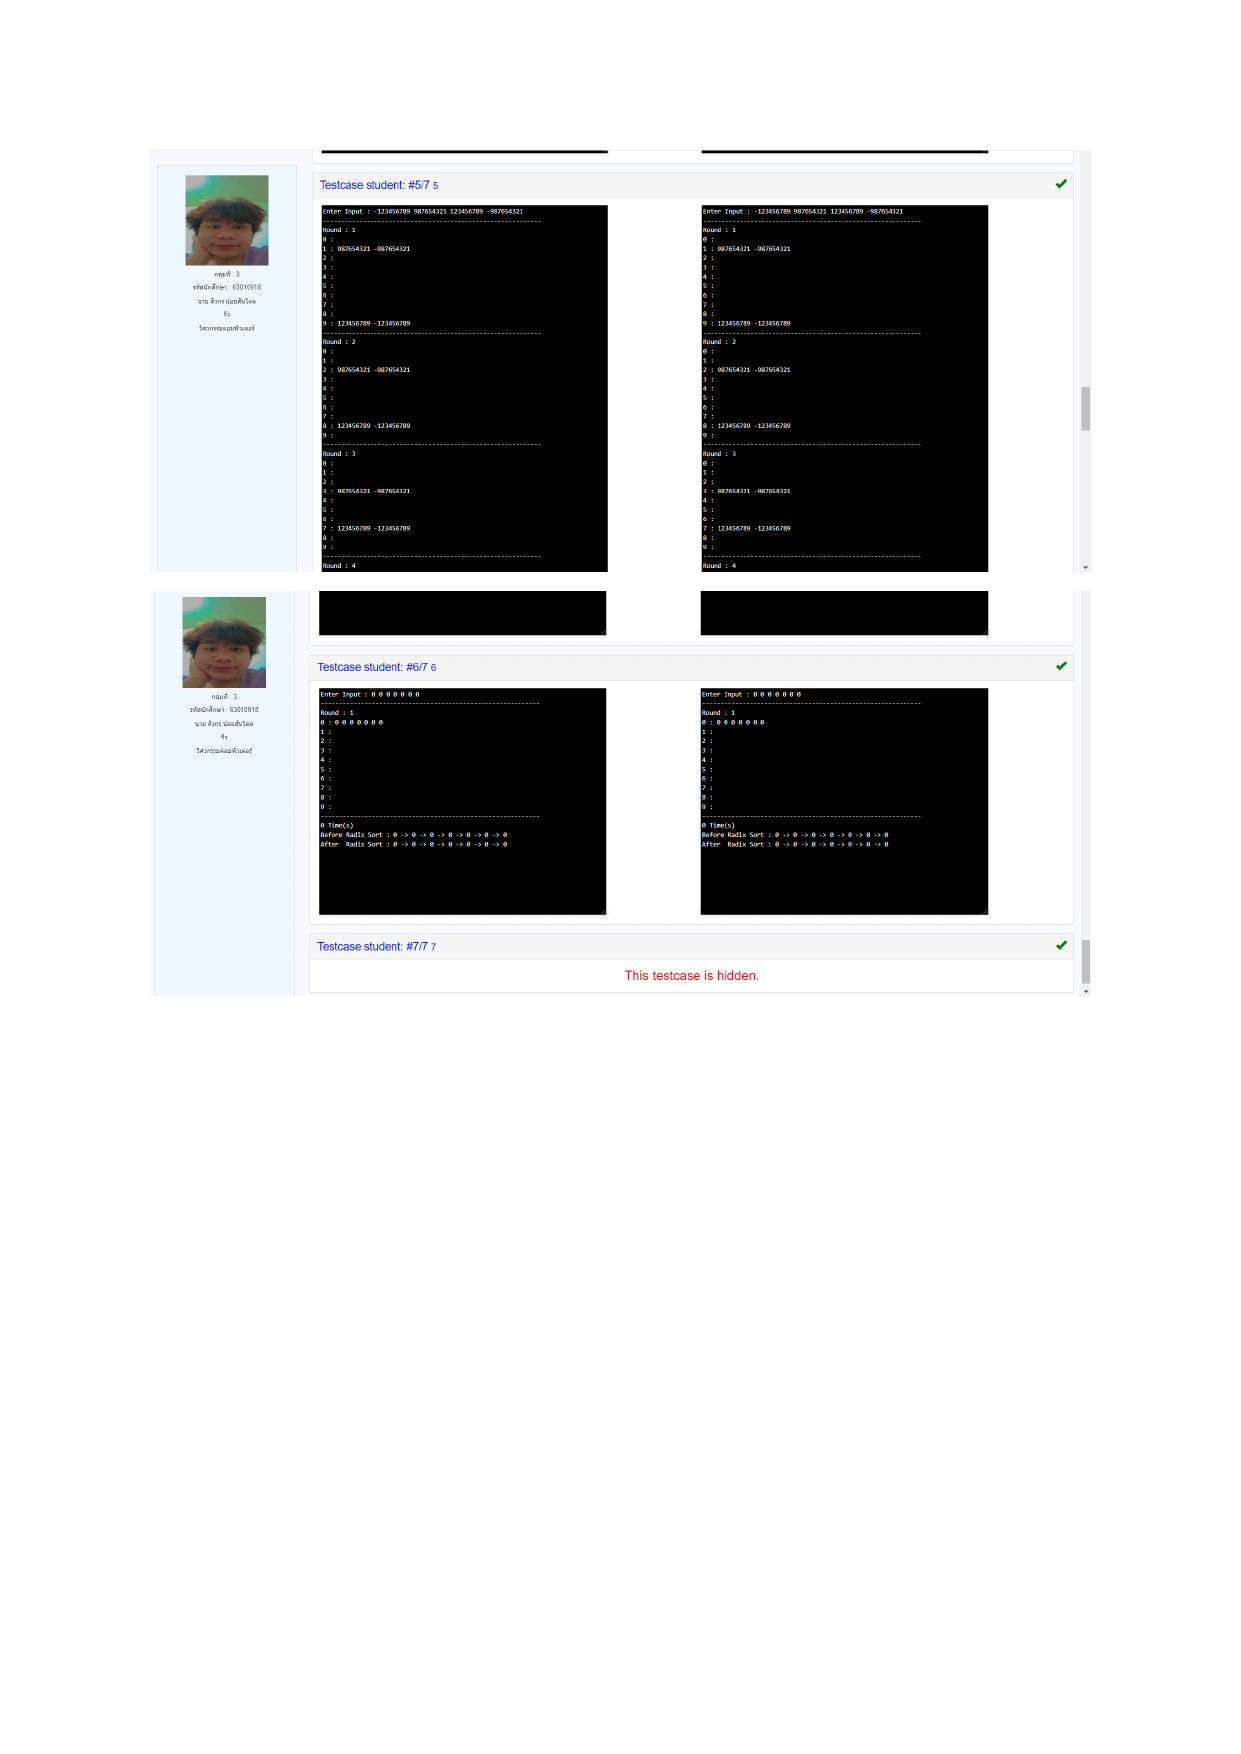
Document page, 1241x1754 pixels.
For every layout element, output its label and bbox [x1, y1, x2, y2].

picture [150, 150, 1091, 572]
picture [150, 591, 1091, 996]
